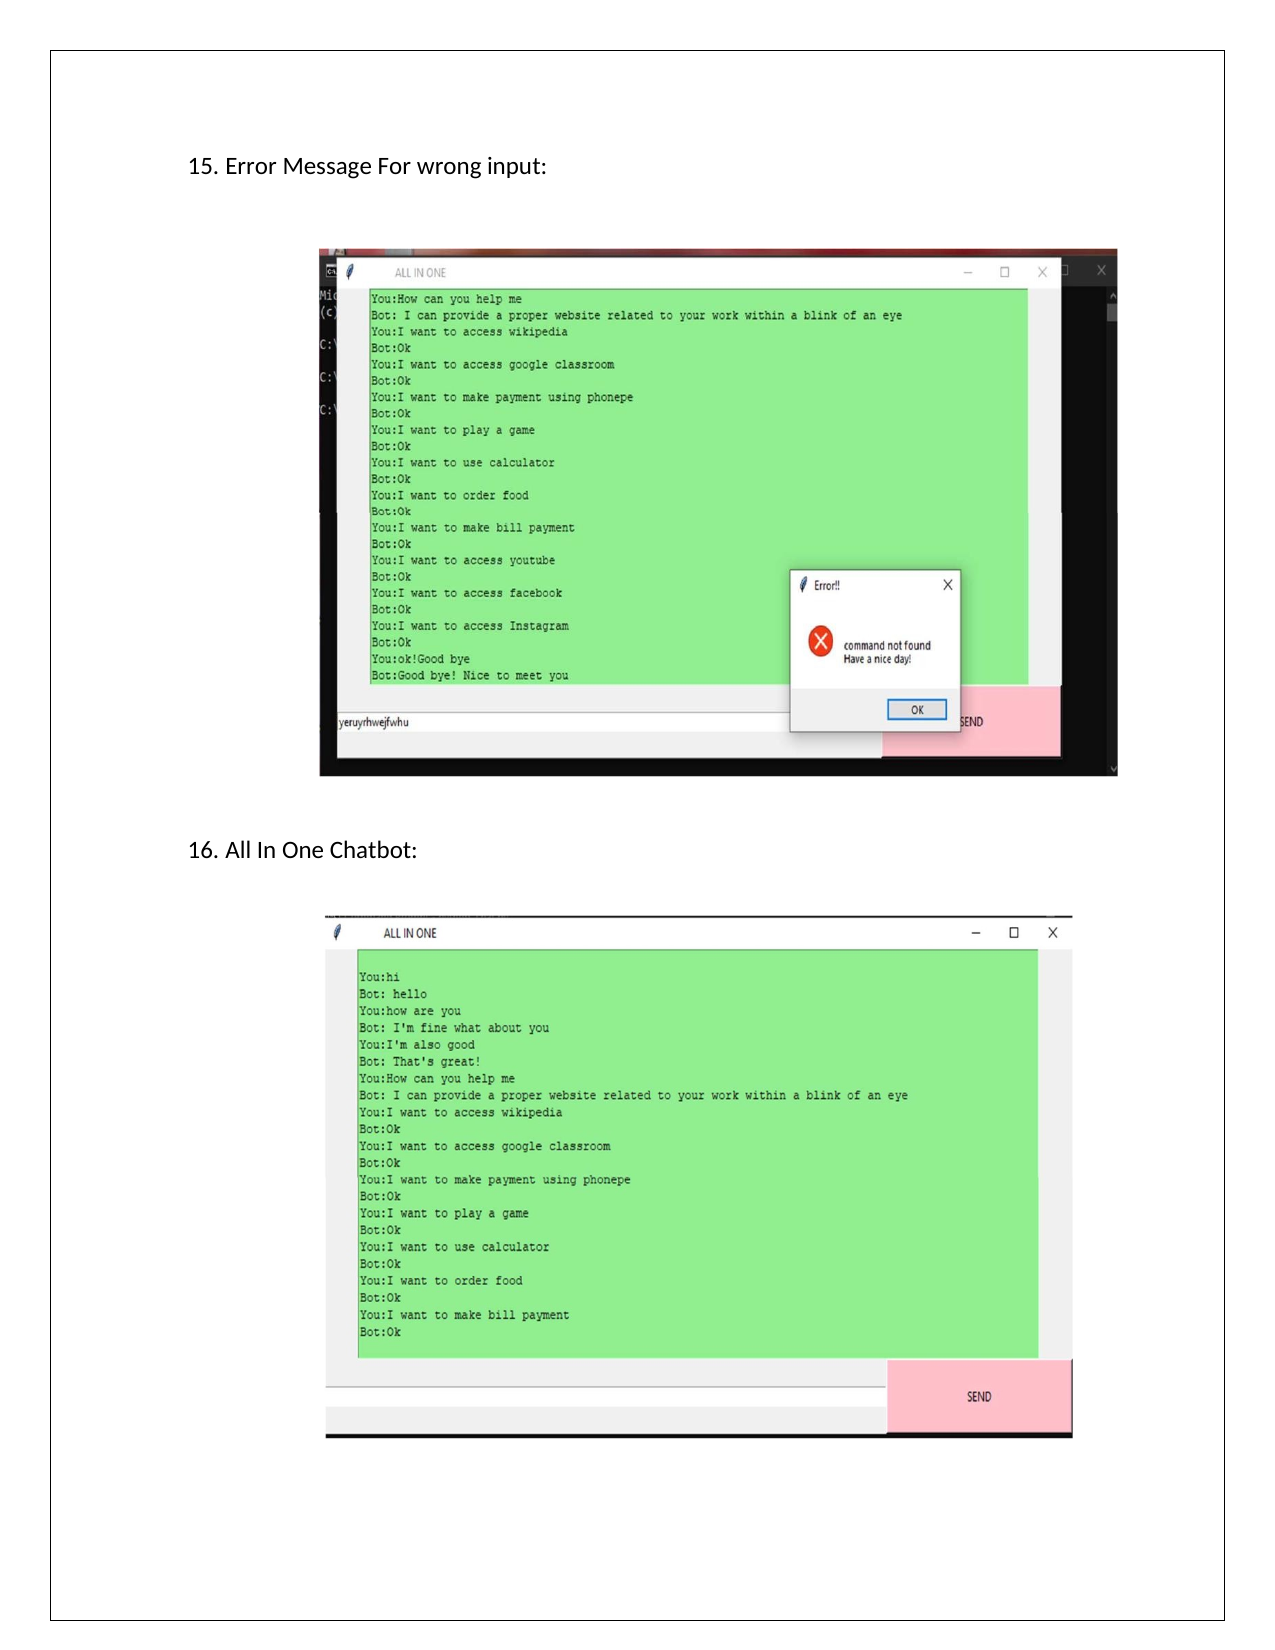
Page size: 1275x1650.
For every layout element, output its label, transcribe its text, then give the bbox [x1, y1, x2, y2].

picture [318, 248, 1118, 777]
list Error Message For wrong input: [187, 150, 1162, 181]
picture [324, 915, 1073, 1439]
list All In One Chatbot: [187, 834, 1162, 864]
